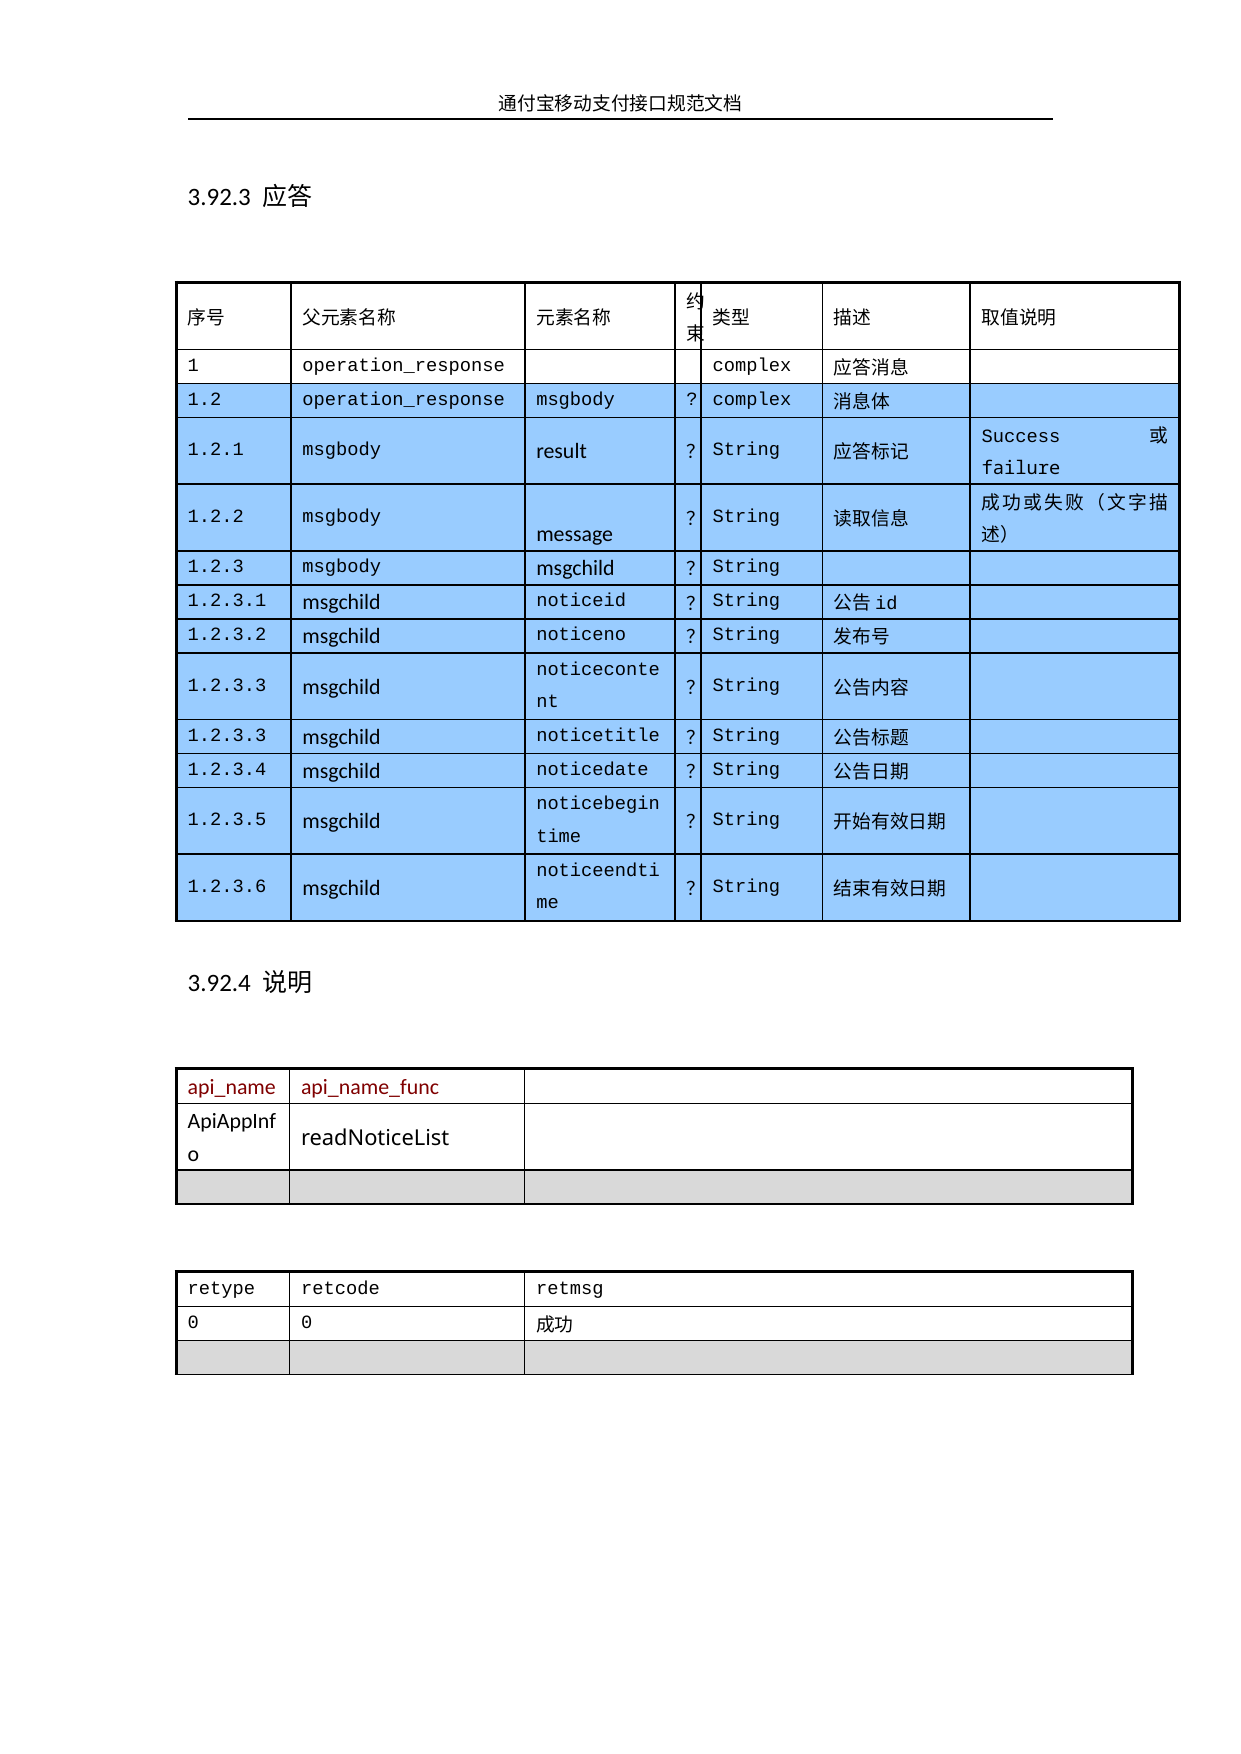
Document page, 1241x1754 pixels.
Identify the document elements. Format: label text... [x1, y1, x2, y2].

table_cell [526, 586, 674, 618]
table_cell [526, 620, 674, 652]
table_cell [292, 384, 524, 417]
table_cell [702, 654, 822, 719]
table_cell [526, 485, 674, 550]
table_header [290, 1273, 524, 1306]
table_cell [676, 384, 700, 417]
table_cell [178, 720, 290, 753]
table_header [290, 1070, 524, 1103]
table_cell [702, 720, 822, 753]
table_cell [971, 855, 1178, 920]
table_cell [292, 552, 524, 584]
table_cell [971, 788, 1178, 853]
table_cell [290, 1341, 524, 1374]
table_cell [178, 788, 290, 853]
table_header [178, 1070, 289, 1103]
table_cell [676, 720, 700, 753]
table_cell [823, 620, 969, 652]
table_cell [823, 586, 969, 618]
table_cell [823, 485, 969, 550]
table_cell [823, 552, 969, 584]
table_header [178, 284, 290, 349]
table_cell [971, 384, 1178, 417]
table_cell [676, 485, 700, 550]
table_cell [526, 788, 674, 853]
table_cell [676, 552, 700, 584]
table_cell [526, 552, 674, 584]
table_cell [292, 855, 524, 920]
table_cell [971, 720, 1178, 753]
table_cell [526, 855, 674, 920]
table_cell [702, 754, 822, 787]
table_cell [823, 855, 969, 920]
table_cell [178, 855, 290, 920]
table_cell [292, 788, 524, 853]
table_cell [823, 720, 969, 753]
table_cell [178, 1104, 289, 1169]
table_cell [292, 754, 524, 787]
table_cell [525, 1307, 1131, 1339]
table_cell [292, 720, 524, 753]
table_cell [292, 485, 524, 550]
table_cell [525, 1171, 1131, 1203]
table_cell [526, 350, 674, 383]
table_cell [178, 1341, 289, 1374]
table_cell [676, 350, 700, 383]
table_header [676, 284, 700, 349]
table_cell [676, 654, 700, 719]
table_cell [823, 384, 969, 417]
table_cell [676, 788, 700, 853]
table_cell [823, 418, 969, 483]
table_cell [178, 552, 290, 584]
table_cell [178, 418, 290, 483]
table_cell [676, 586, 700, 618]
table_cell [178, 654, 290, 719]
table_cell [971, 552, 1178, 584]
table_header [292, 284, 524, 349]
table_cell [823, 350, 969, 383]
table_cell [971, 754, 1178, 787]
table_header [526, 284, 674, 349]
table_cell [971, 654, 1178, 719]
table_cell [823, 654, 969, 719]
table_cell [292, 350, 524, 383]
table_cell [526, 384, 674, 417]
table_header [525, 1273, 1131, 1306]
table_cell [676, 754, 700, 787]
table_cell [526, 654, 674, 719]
subtitle 应答 [187, 162, 1053, 227]
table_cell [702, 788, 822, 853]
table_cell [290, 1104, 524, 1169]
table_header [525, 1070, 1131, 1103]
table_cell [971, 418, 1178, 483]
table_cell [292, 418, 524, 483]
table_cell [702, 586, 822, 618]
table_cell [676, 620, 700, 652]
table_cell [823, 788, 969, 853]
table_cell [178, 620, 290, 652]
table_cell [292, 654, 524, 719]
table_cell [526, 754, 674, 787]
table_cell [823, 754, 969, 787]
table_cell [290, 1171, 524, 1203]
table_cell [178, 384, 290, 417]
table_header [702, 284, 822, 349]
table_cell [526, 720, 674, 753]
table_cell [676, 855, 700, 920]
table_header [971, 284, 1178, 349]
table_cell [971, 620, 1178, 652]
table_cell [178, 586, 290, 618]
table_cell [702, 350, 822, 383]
subtitle 说明 [187, 948, 1053, 1013]
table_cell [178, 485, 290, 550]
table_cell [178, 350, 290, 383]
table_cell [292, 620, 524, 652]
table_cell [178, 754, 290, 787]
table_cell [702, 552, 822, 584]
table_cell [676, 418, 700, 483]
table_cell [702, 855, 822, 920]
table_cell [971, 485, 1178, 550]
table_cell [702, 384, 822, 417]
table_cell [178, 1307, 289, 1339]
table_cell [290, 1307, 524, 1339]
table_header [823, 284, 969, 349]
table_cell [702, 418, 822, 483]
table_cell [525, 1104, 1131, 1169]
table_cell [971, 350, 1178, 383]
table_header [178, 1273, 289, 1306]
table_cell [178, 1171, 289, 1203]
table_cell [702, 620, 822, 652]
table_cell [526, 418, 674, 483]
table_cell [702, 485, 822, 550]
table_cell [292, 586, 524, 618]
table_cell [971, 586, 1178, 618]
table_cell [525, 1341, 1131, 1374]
